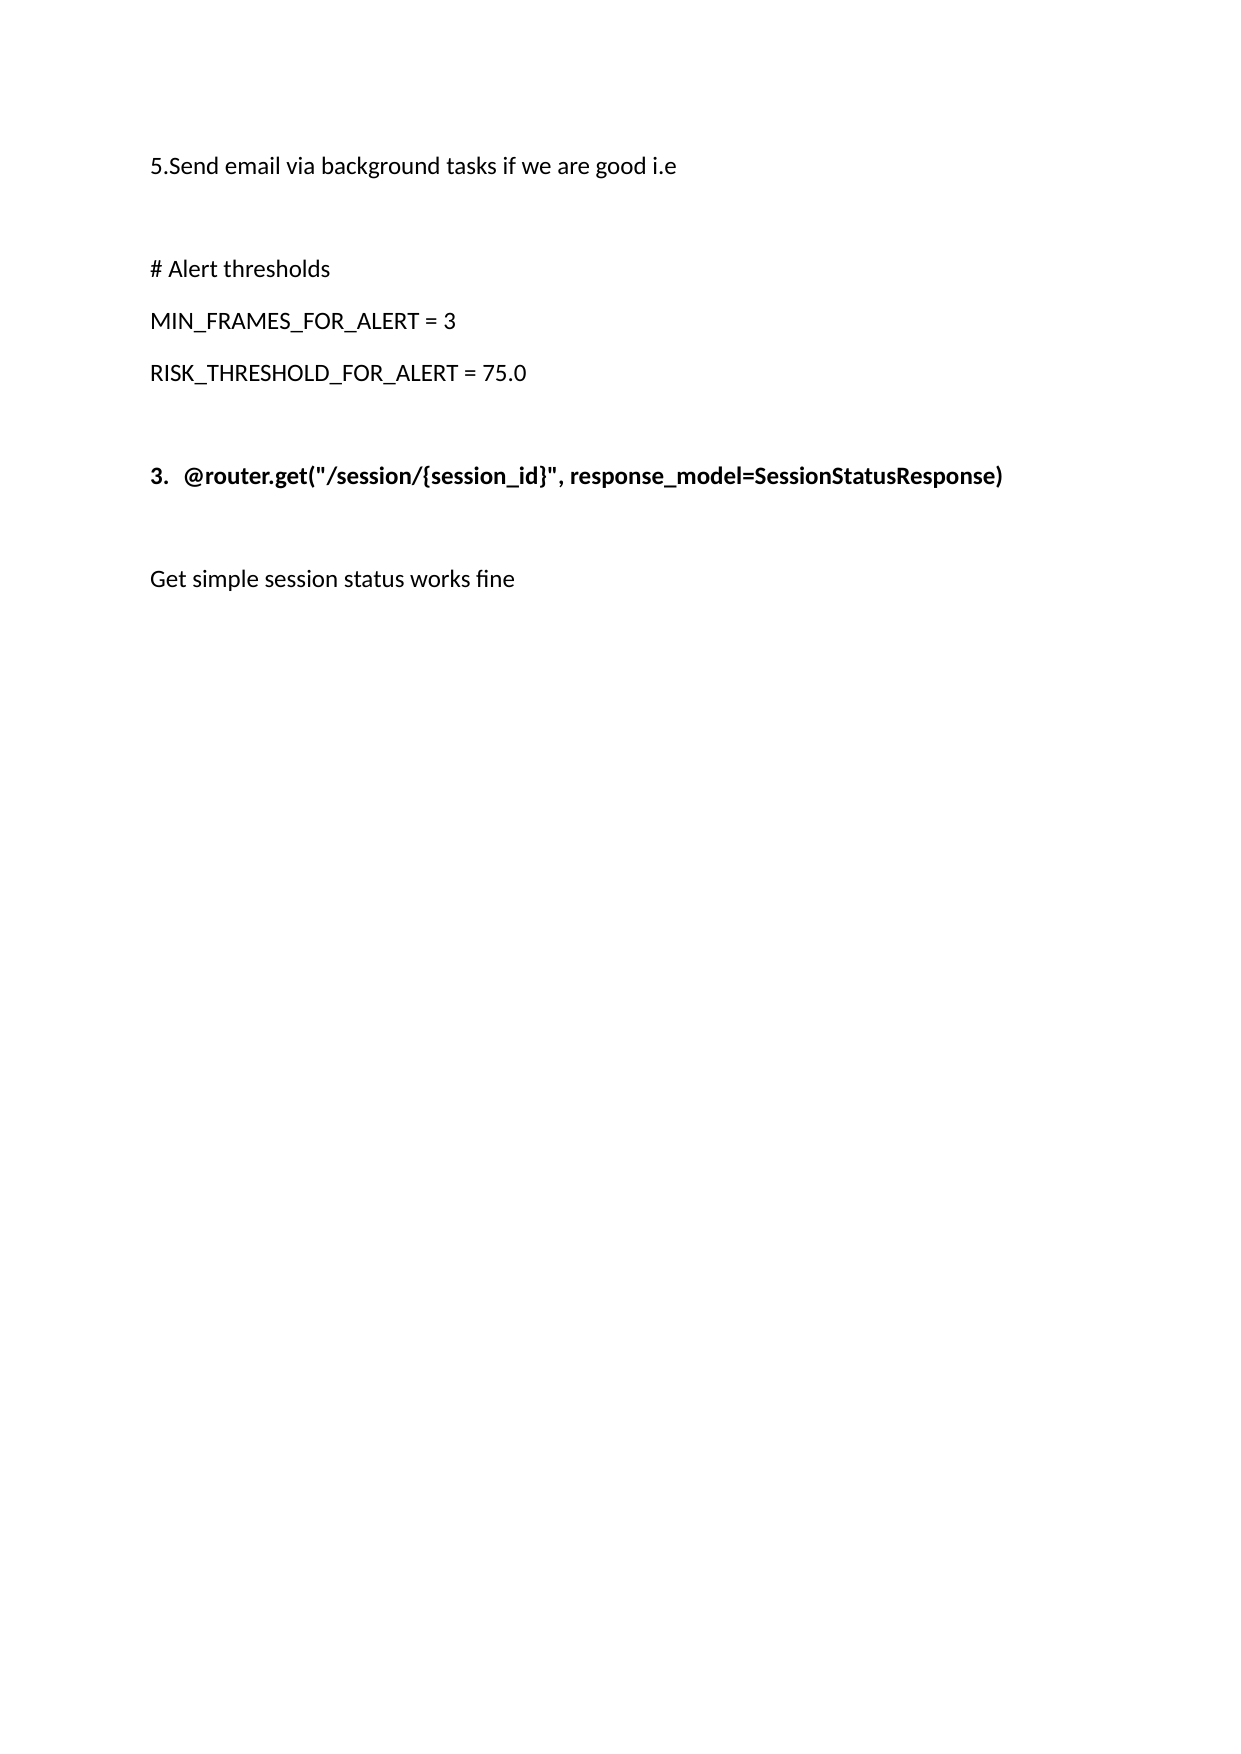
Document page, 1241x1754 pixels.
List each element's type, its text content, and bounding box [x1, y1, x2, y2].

text RISK_THRESHOLD_FOR_ALERT = 75.0 [150, 357, 1090, 387]
text 5.Send email via background tasks if we are good i.e [150, 150, 1090, 181]
text 3. @router.get("/session/{session_id}", response_model=SessionStatusResponse) [150, 460, 1090, 491]
text # Alert thresholds [150, 253, 1090, 284]
text Get simple session status works fine [150, 563, 1090, 594]
text MIN_FRAMES_FOR_ALERT = 3 [150, 305, 1090, 336]
